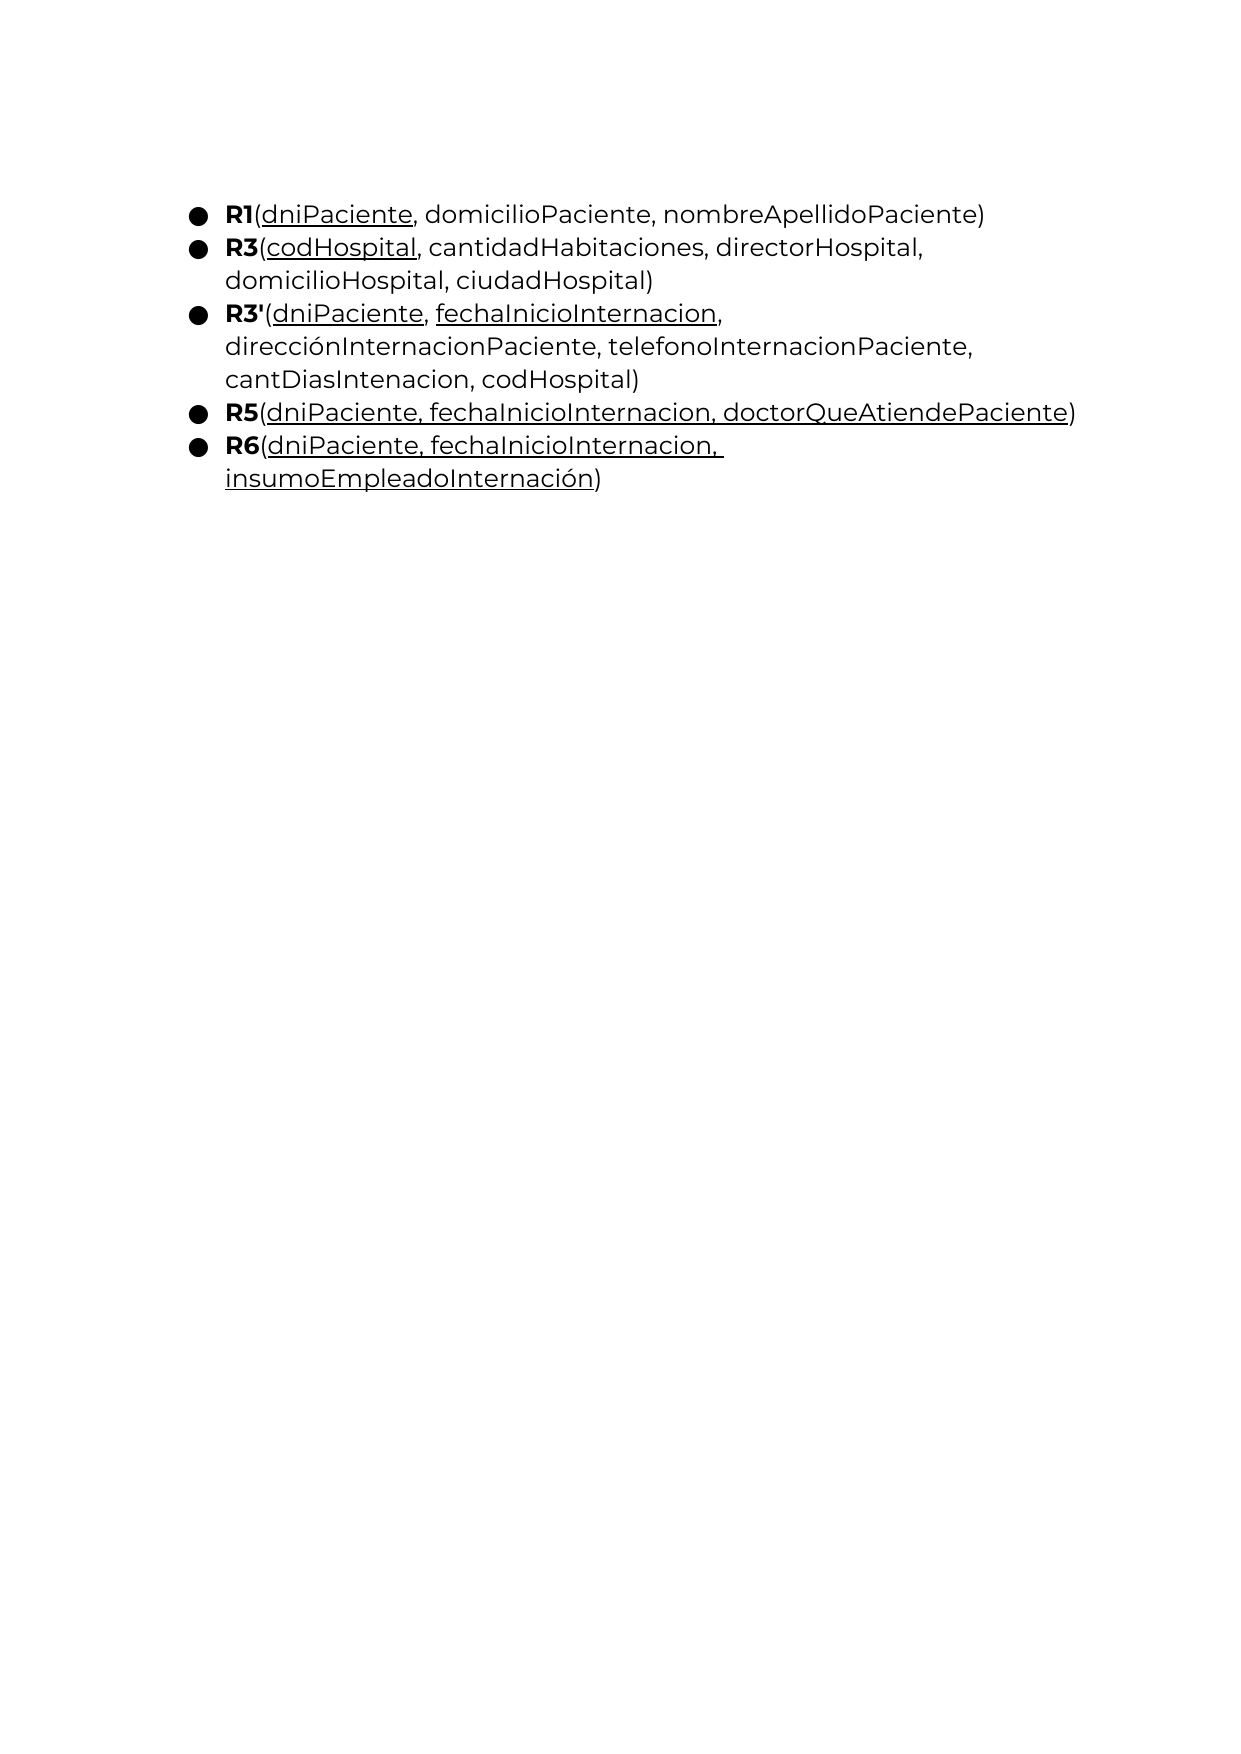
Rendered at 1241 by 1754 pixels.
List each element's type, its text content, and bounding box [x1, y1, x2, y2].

list R3′(dniPaciente, fechaInicioInternacion, direcciónInternacionPaciente, telefonoInternacionPaciente, cantDiasIntenacion, codHospital) [187, 298, 1090, 395]
list R6(dniPaciente, fechaInicioInternacion, insumoEmpleadoInternación) [187, 430, 1090, 493]
list R3(codHospital, cantidadHabitaciones, directorHospital, domicilioHospital, ciudadHospital) [187, 232, 1090, 296]
list R1(dniPaciente, domicilioPaciente, nombreApellidoPaciente) [187, 199, 1090, 230]
list R5(dniPaciente, fechaInicioInternacion, doctorQueAtiendePaciente) [187, 397, 1090, 428]
